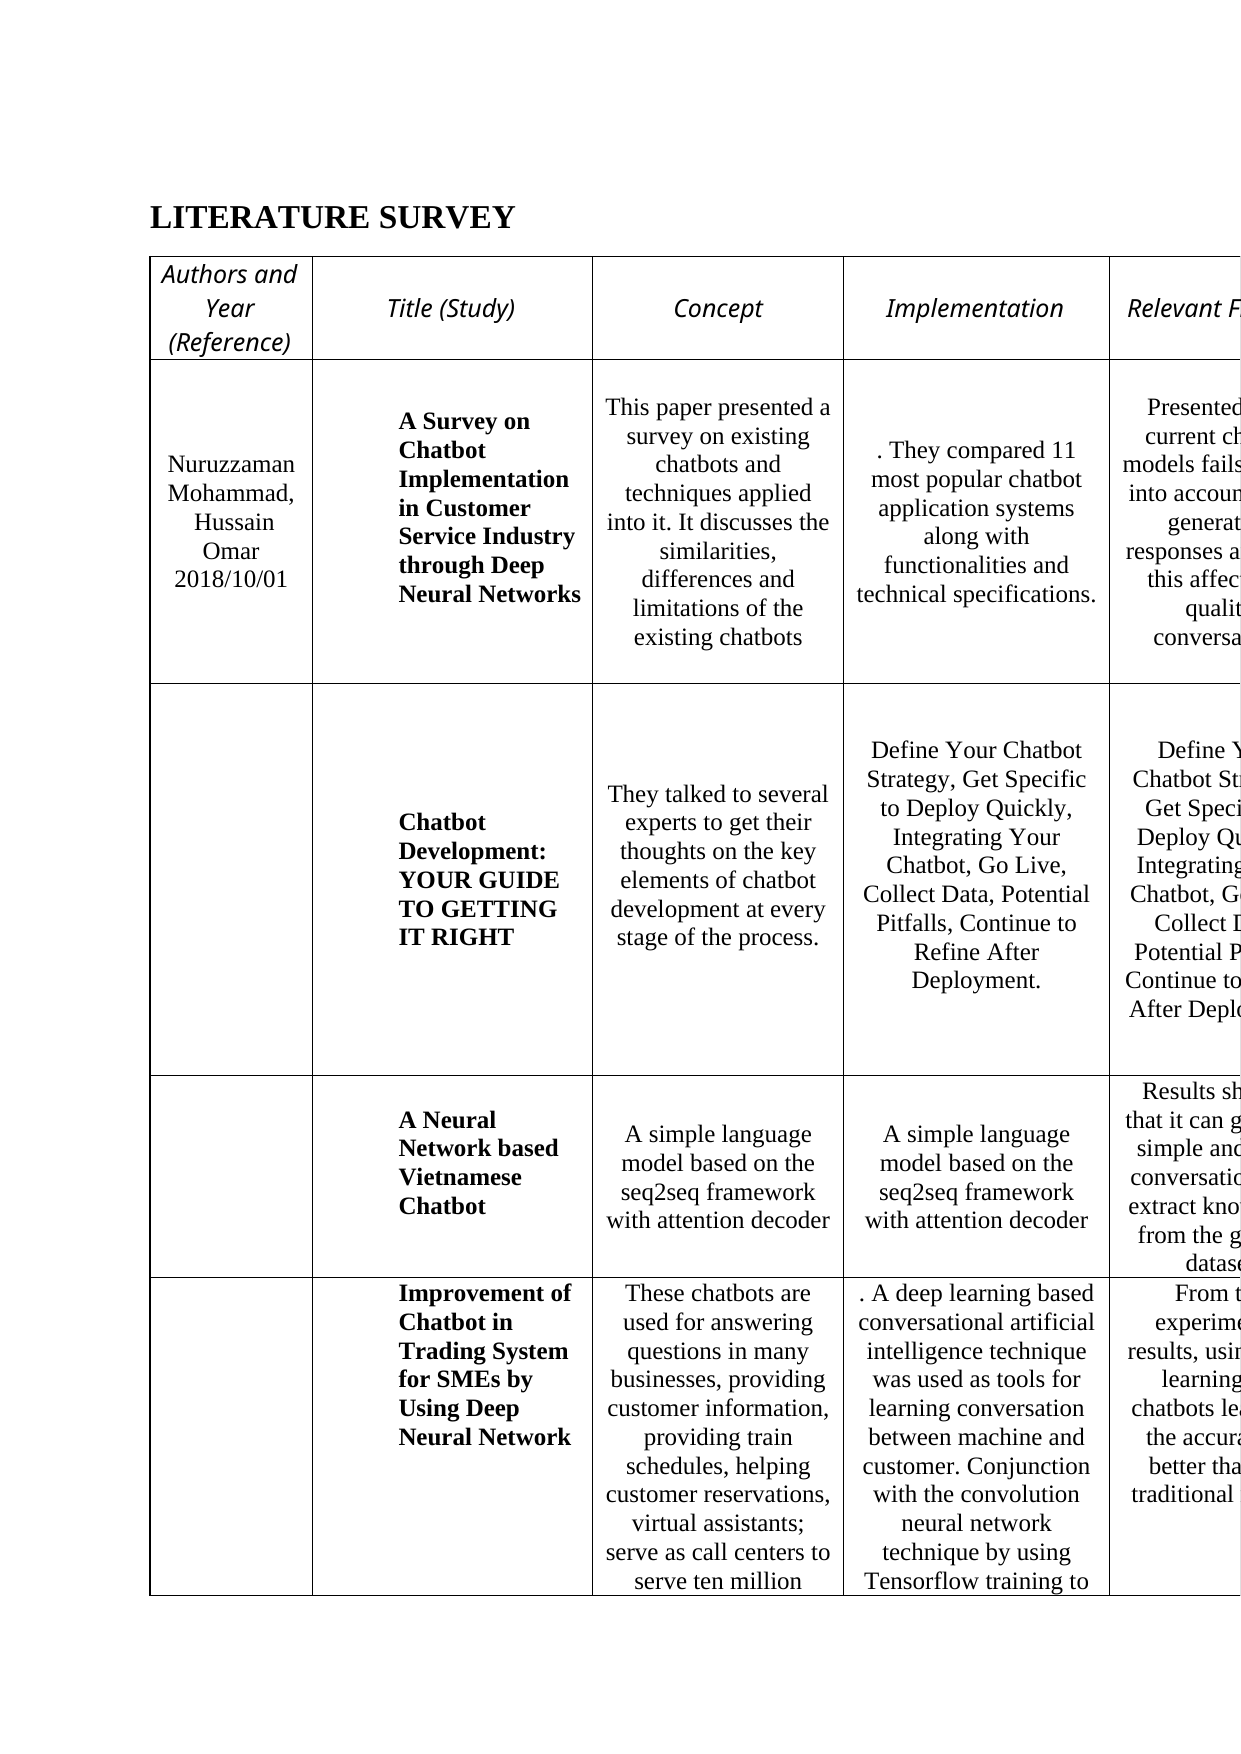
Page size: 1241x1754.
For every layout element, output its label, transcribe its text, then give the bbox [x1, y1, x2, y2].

table_cell [151, 1278, 312, 1594]
table_cell Define Your Chatbot Strategy, Get Specific to Deploy Quickly, Integrating Your Chatbot, Go Live, Collect Data, Potential Pitfalls, Continue to Refine After Deployment. [844, 684, 1109, 1075]
table_cell A simple language model based on the seq2seq framework with attention decoder [593, 1076, 843, 1277]
table_header Concept [593, 257, 843, 359]
table_cell [151, 1076, 312, 1277]
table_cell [593, 1278, 843, 1594]
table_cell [844, 1278, 1109, 1594]
table_cell A Neural Network based Vietnamese Chatbot [313, 1076, 592, 1277]
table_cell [1110, 1278, 1240, 1594]
table_cell A simple language model based on the seq2seq framework with attention decoder [844, 1076, 1109, 1277]
table_cell . They compared 11 most popular chatbot application systems along with functionalities and technical specifications. [844, 360, 1109, 683]
table_cell Presented why current chatbot models fails to take into account when generating responses and how this affects the quality conversation. [1110, 360, 1240, 683]
table_cell [151, 684, 312, 1075]
table_cell Results showed that it can generate simple and basic conversations and extract knowledge from the generic dataset [1110, 1076, 1240, 1277]
table_header Title (Study) [313, 257, 592, 359]
table_header Authors and Year (Reference) [151, 257, 312, 359]
table_cell Define Your Chatbot Strategy, Get Specific to Deploy Quickly, Integrating Your Chatbot, Go Live, Collect Data, Potential Pitfalls, Continue to Refine After Deployment [1110, 684, 1240, 1075]
table_cell A Survey on Chatbot Implementation in Customer Service Industry through Deep Neural Networks [313, 360, 592, 683]
table_cell They talked to several experts to get their thoughts on the key elements of chatbot development at every stage of the process. [593, 684, 843, 1075]
table_header Relevant Finding [1110, 257, 1240, 359]
text LITERATURE SURVEY [150, 198, 1090, 236]
table_cell Chatbot Development: YOUR GUIDE TO GETTING IT RIGHT [313, 684, 592, 1075]
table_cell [313, 1278, 592, 1594]
table_cell This paper presented a survey on existing chatbots and techniques applied into it. It discusses the similarities, differences and limitations of the existing chatbots [593, 360, 843, 683]
table_header Implementation [844, 257, 1109, 359]
table_cell Nuruzzaman Mohammad, Hussain Omar 2018/10/01 [151, 360, 312, 683]
